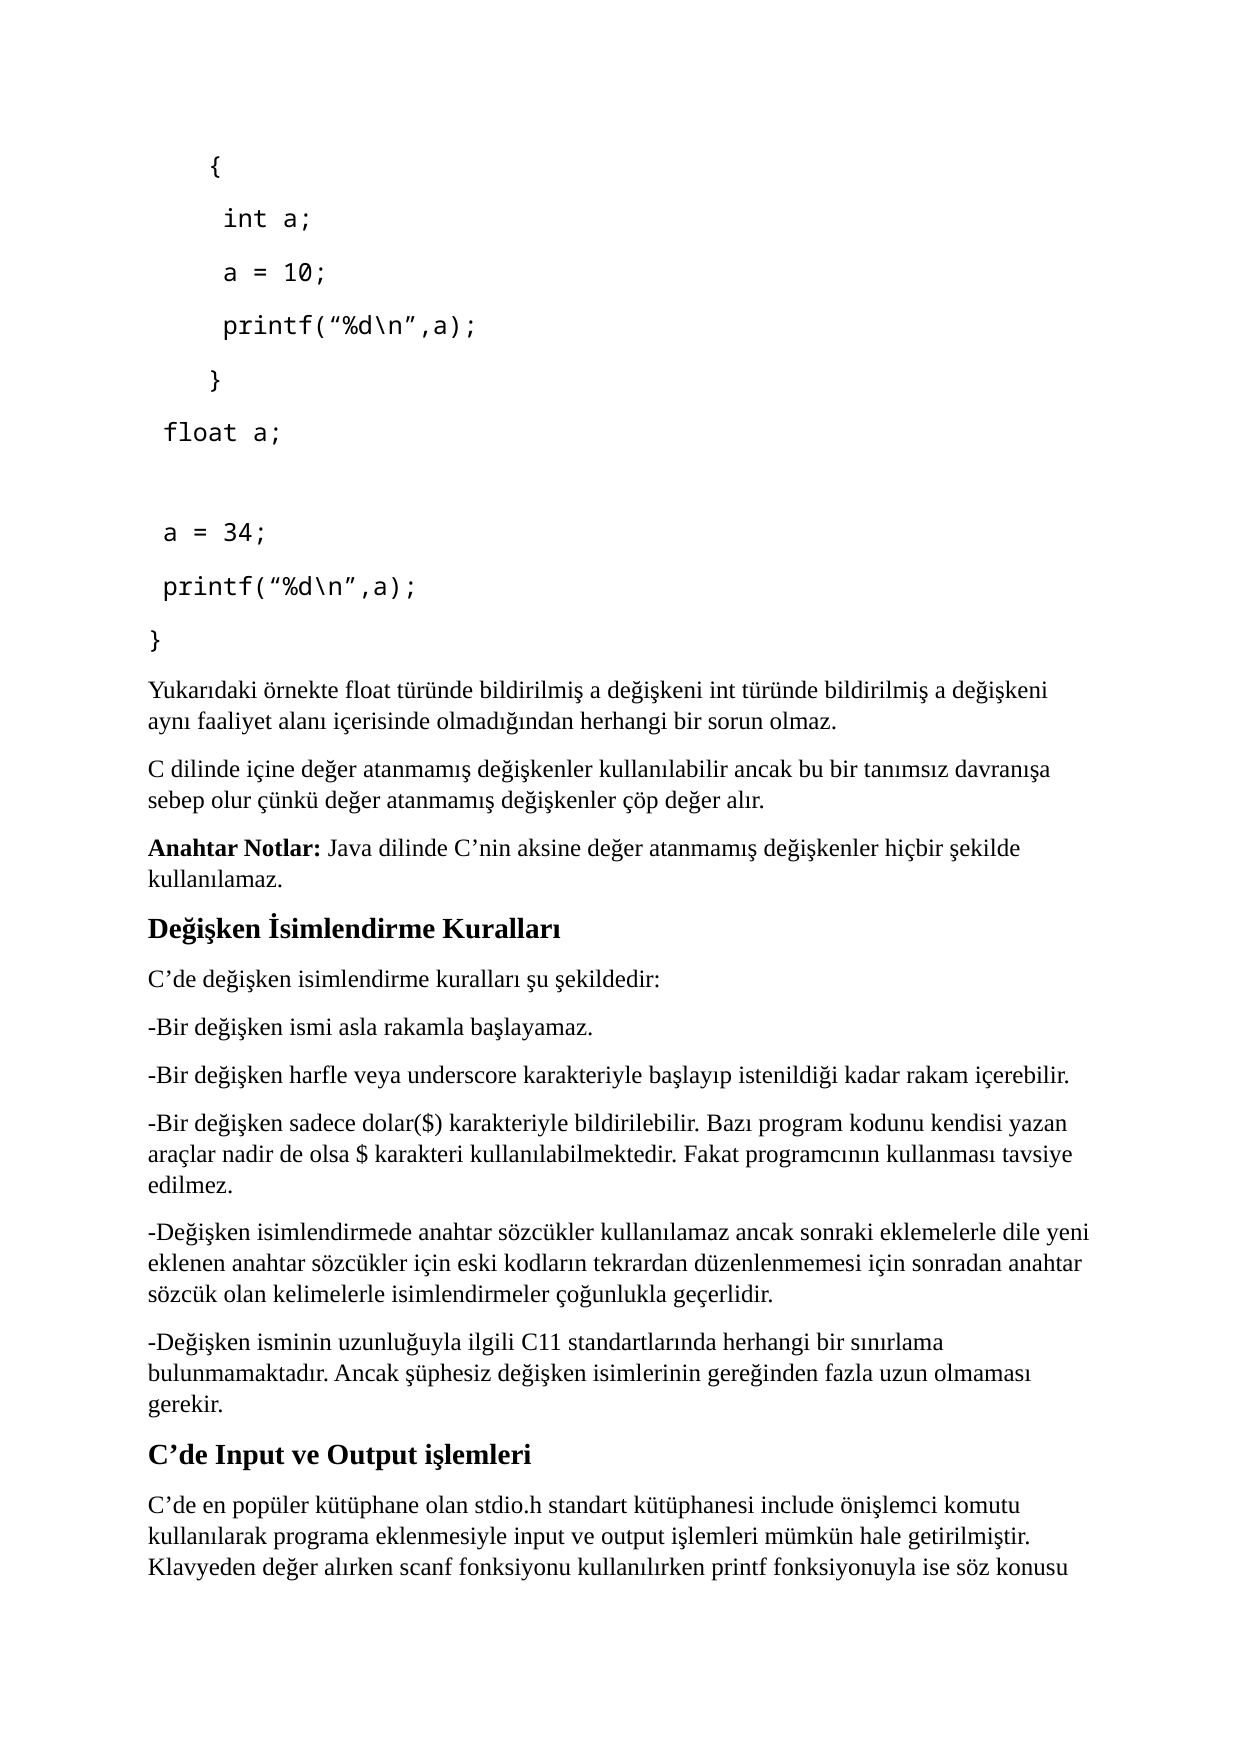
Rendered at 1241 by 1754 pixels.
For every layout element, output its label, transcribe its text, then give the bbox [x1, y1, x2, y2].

text Değişken İsimlendirme Kuralları [148, 912, 1093, 945]
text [148, 1490, 1093, 1581]
text -Bir değişken harfle veya underscore karakteriyle başlayıp istenildiği kadar rakam içerebilir. [148, 1060, 1093, 1089]
text int a; [148, 201, 1093, 235]
text C’de değişken isimlendirme kuralları şu şekildedir: [148, 964, 1093, 993]
text printf(“%d\n”,a); [148, 568, 1093, 603]
text Anahtar Notlar: Java dilinde C’nin aksine değer atanmamış değişkenler hiçbir şekilde kullanılamaz. [148, 833, 1093, 893]
text -Bir değişken ismi asla rakamla başlayamaz. [148, 1012, 1093, 1041]
text -Değişken isimlendirmede anahtar sözcükler kullanılamaz ancak sonraki eklemelerle dile yeni eklenen anahtar sözcükler için eski kodların tekrardan düzenlenmemesi için sonradan anahtar sözcük olan kelimelerle isimlendirmeler çoğunlukla geçerlidir. [148, 1217, 1093, 1308]
text -Değişken isminin uzunluğuyla ilgili C11 standartlarında herhangi bir sınırlama bulunmamaktadır. Ancak şüphesiz değişken isimlerinin gereğinden fazla uzun olmaması gerekir. [148, 1327, 1093, 1418]
text Yukarıdaki örnekte float türünde bildirilmiş a değişkeni int türünde bildirilmiş a değişkeni aynı faaliyet alanı içerisinde olmadığından herhangi bir sorun olmaz. [148, 675, 1093, 735]
text a = 34; [148, 515, 1093, 549]
text a = 10; [148, 254, 1093, 288]
text { [148, 148, 1093, 182]
text } [148, 622, 1093, 656]
text C’de Input ve Output işlemleri [148, 1437, 1093, 1471]
text printf(“%d\n”,a); [148, 308, 1093, 342]
text } [148, 361, 1093, 395]
text float a; [148, 415, 1093, 449]
text -Bir değişken sadece dolar($) karakteriyle bildirilebilir. Bazı program kodunu kendisi yazan araçlar nadir de olsa $ karakteri kullanılabilmektedir. Fakat programcının kullanması tavsiye edilmez. [148, 1108, 1093, 1198]
text C dilinde içine değer atanmamış değişkenler kullanılabilir ancak bu bir tanımsız davranışa sebep olur çünkü değer atanmamış değişkenler çöp değer alır. [148, 754, 1093, 814]
